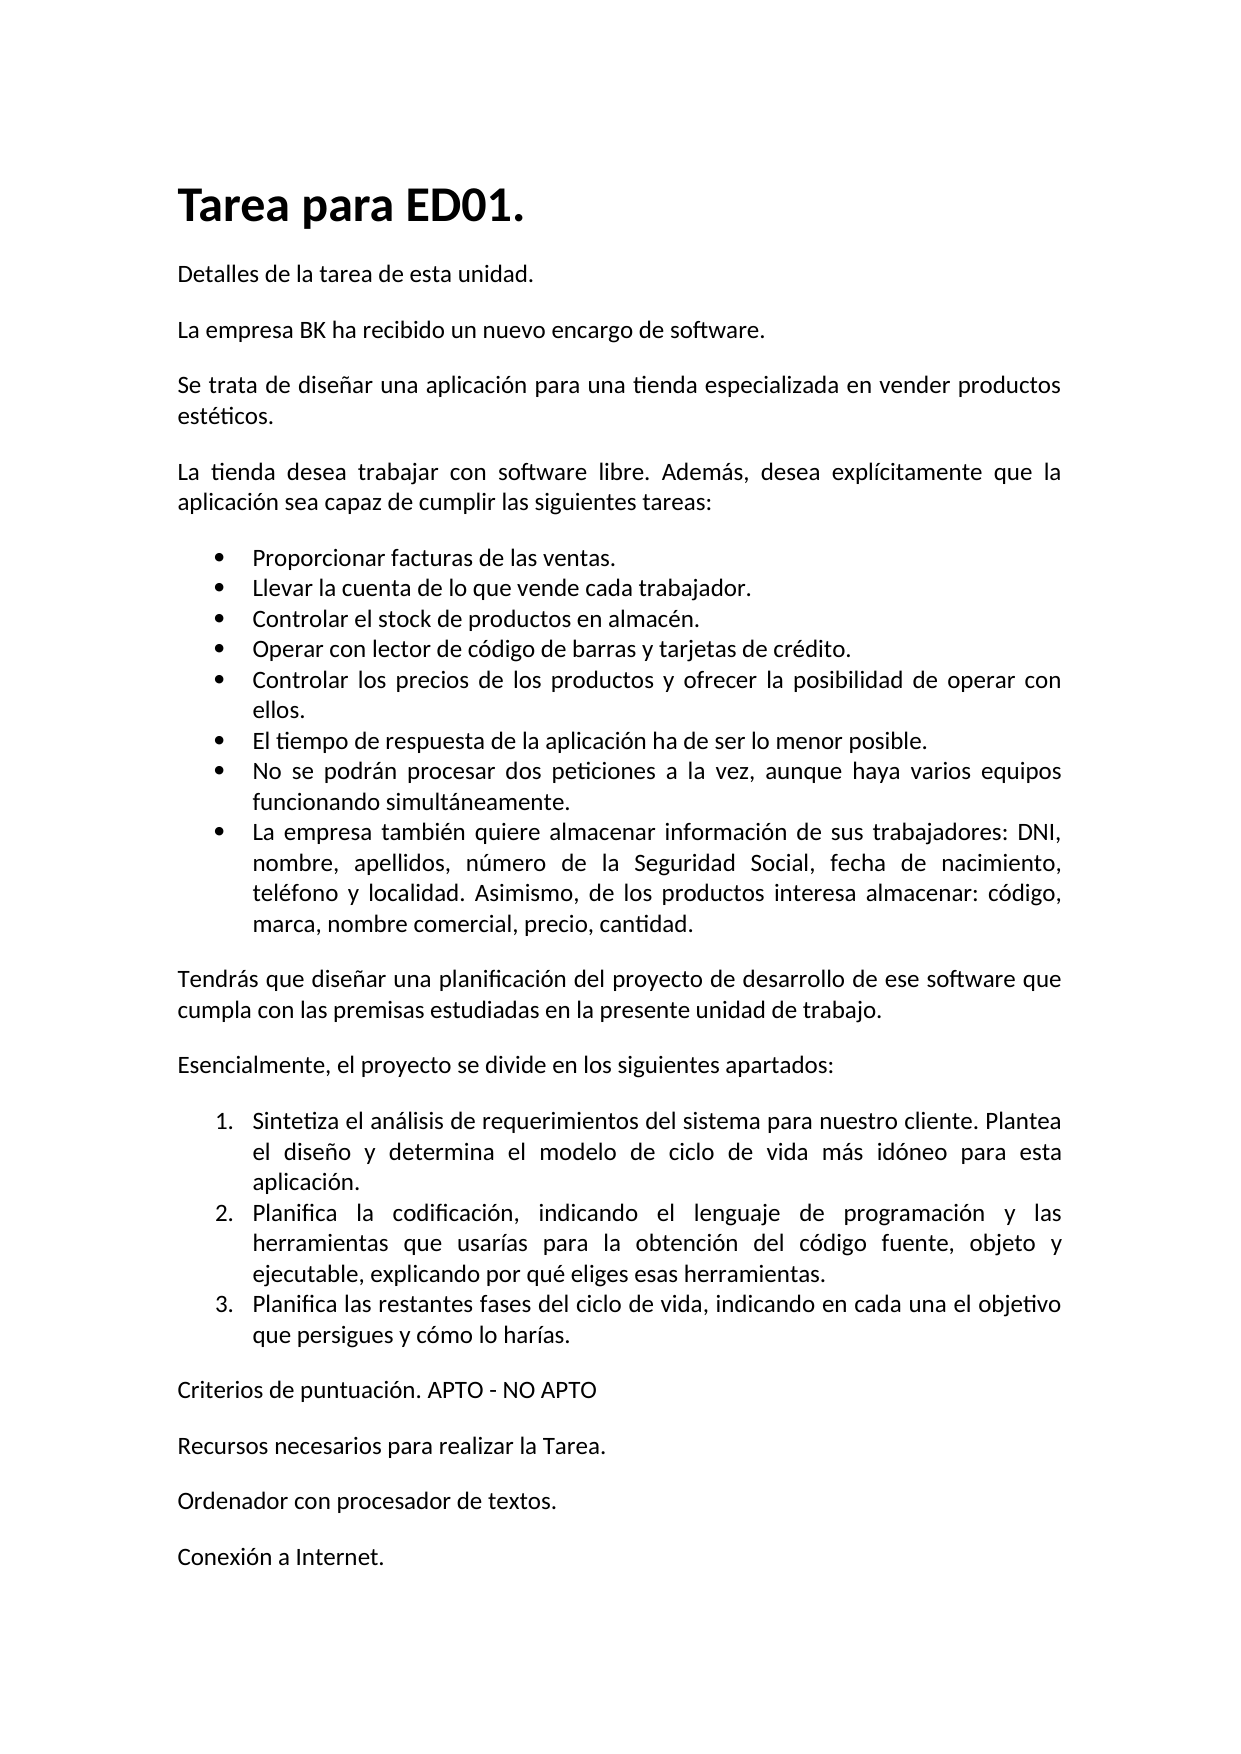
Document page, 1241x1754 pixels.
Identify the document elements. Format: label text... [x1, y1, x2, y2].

list El tiempo de respuesta de la aplicación ha de ser lo menor posible. [215, 725, 1063, 755]
text Criterios de puntuación. APTO - NO APTO [177, 1374, 1063, 1405]
text Recursos necesarios para realizar la Tarea. [177, 1430, 1063, 1460]
text Detalles de la tarea de esta unidad. [177, 259, 1063, 289]
list Sintetiza el análisis de requerimientos del sistema para nuestro cliente. Plantea el diseño y determina el modelo de ciclo de vida más idóneo para esta aplicación. [215, 1105, 1063, 1197]
list Llevar la cuenta de lo que vende cada trabajador. [215, 572, 1063, 603]
list Proporcionar facturas de las ventas. [215, 542, 1063, 572]
text La tienda desea trabajar con software libre. Además, desea explícitamente que la aplicación sea capaz de cumplir las siguientes tareas: [177, 456, 1063, 517]
text Tendrás que diseñar una planificación del proyecto de desarrollo de ese software que cumpla con las premisas estudiadas en la presente unidad de trabajo. [177, 963, 1063, 1024]
text Se trata de diseñar una aplicación para una tienda especializada en vender productos estéticos. [177, 370, 1063, 431]
text Ordenador con procesador de textos. [177, 1485, 1063, 1516]
list Controlar el stock de productos en almacén. [215, 603, 1063, 633]
text Conexión a Internet. [177, 1541, 1063, 1571]
list Operar con lector de código de barras y tarjetas de crédito. [215, 633, 1063, 664]
text Esencialmente, el proyecto se divide en los siguientes apartados: [177, 1049, 1063, 1080]
list Planifica las restantes fases del ciclo de vida, indicando en cada una el objetivo que persigues y cómo lo harías. [215, 1288, 1063, 1349]
list Controlar los precios de los productos y ofrecer la posibilidad de operar con ellos. [215, 664, 1063, 725]
list No se podrán procesar dos peticiones a la vez, aunque haya varios equipos funcionando simultáneamente. [215, 755, 1063, 816]
text La empresa BK ha recibido un nuevo encargo de software. [177, 314, 1063, 345]
list La empresa también quiere almacenar información de sus trabajadores: DNI, nombre, apellidos, número de la Seguridad Social, fecha de nacimiento, teléfono y localidad. Asimismo, de los productos interesa almacenar: código, marca, nombre comercial, precio, cantidad. [215, 816, 1063, 938]
text Tarea para ED01. [177, 173, 1063, 234]
list Planifica la codificación, indicando el lenguaje de programación y las herramientas que usarías para la obtención del código fuente, objeto y ejecutable, explicando por qué eliges esas herramientas. [215, 1197, 1063, 1288]
